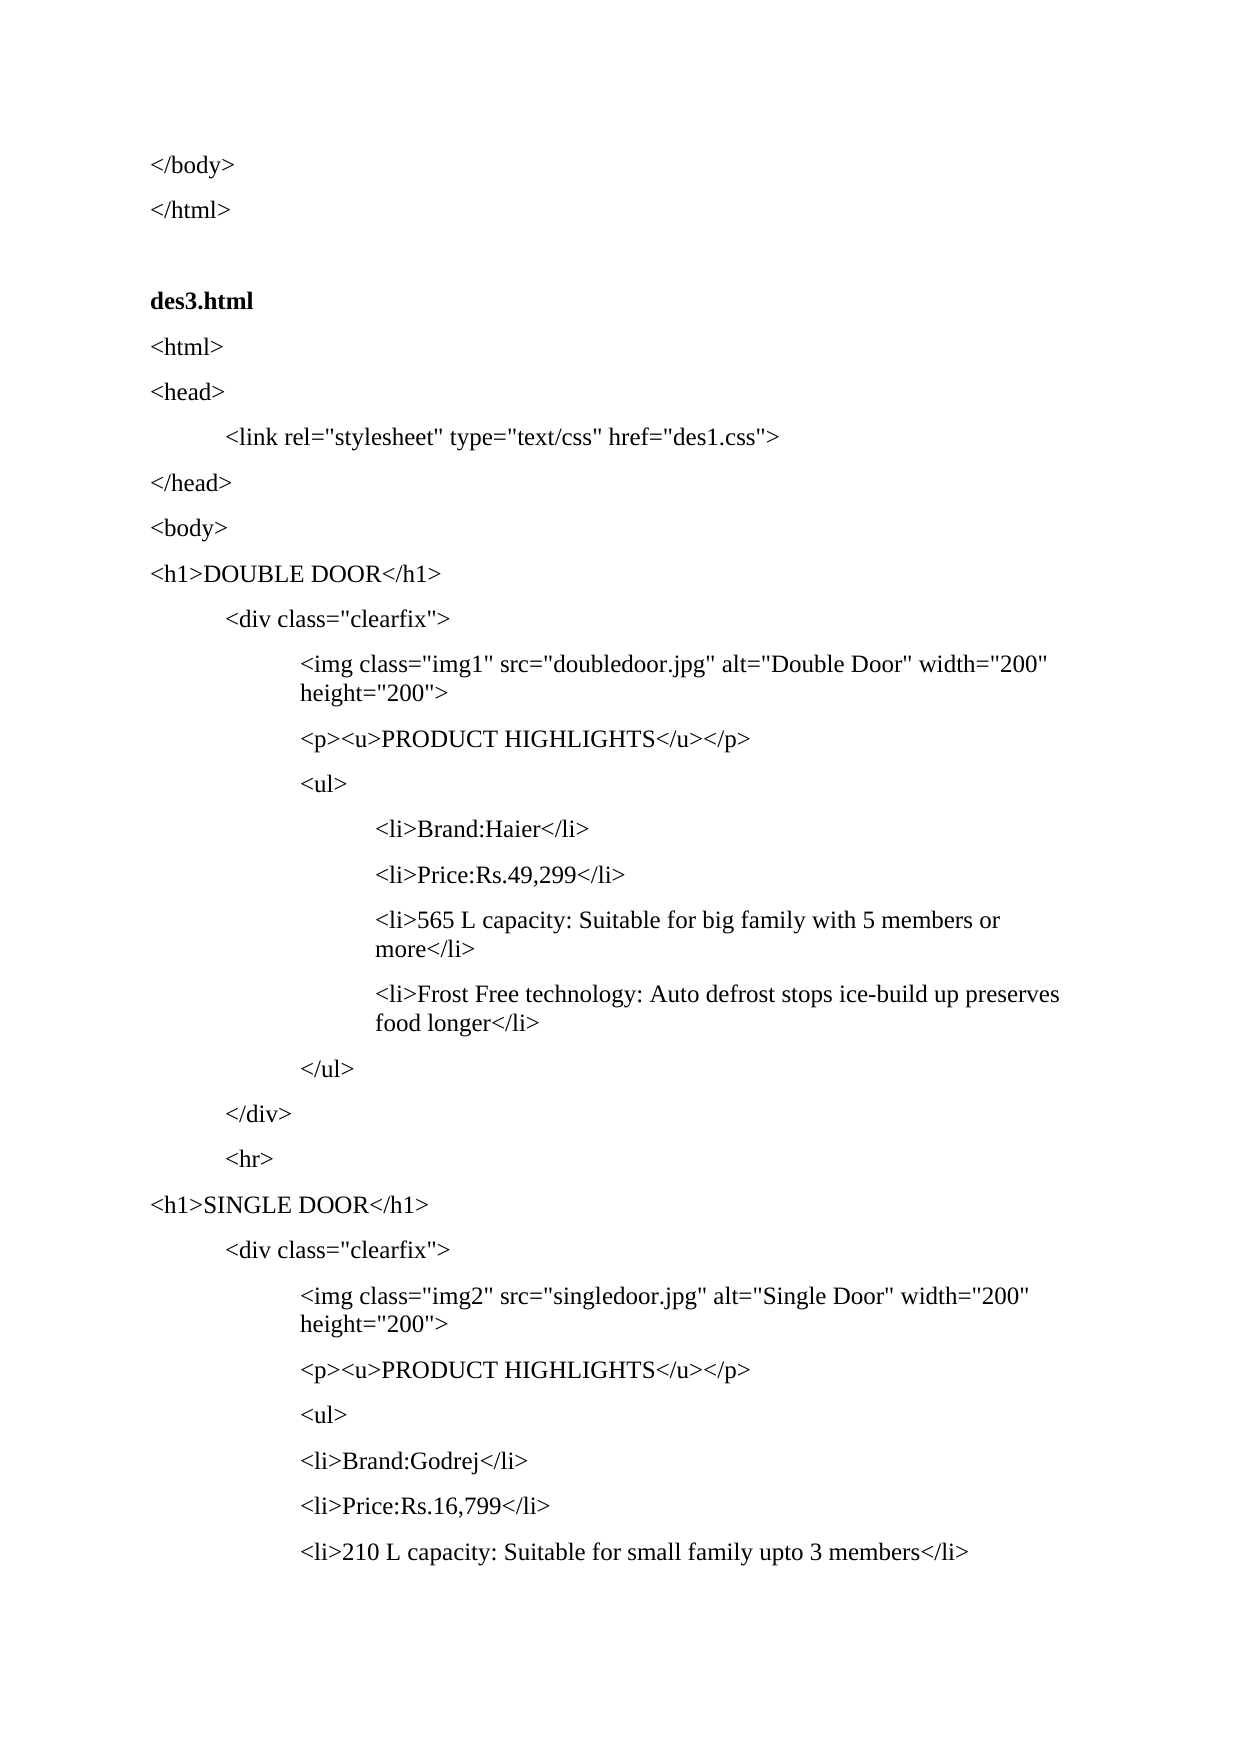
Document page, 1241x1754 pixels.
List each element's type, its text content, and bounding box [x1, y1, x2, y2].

text </body> [150, 150, 1090, 179]
text </div> [225, 1099, 1090, 1128]
text <div class="clearfix"> [225, 604, 1090, 633]
text <link rel="stylesheet" type="text/css" href="des1.css"> [150, 422, 1090, 451]
text <html> [150, 332, 1090, 360]
text </head> [150, 468, 1090, 497]
text <li>Brand:Godrej</li> [300, 1446, 1090, 1474]
text <h1>DOUBLE DOOR</h1> [150, 559, 1090, 587]
text <p><u>PRODUCT HIGHLIGHTS</u></p> [300, 724, 1090, 752]
text des3.html [150, 286, 1090, 315]
text <li>Price:Rs.49,299</li> [375, 860, 1090, 889]
text <img class="img2" src="singledoor.jpg" alt="Single Door" width="200" height="200"> [300, 1281, 1090, 1338]
text <li>Frost Free technology: Auto defrost stops ice-build up preserves food longer</li> [375, 979, 1090, 1037]
text <head> [150, 377, 1090, 406]
text <body> [150, 513, 1090, 542]
text </ul> [300, 1054, 1090, 1082]
text <h1>SINGLE DOOR</h1> [150, 1190, 1090, 1219]
text <hr> [225, 1144, 1090, 1173]
text <ul> [300, 1400, 1090, 1429]
text <ul> [300, 769, 1090, 798]
text <li>Price:Rs.16,799</li> [300, 1491, 1090, 1520]
text <p><u>PRODUCT HIGHLIGHTS</u></p> [300, 1355, 1090, 1384]
text <img class="img1" src="doubledoor.jpg" alt="Double Door" width="200" height="200"> [300, 649, 1090, 707]
text <div class="clearfix"> [225, 1235, 1090, 1264]
text <li>Brand:Haier</li> [375, 814, 1090, 843]
text <li>210 L capacity: Suitable for small family upto 3 members</li> [300, 1537, 1090, 1565]
text <li>565 L capacity: Suitable for big family with 5 members or more</li> [375, 905, 1090, 963]
text </html> [150, 195, 1090, 224]
